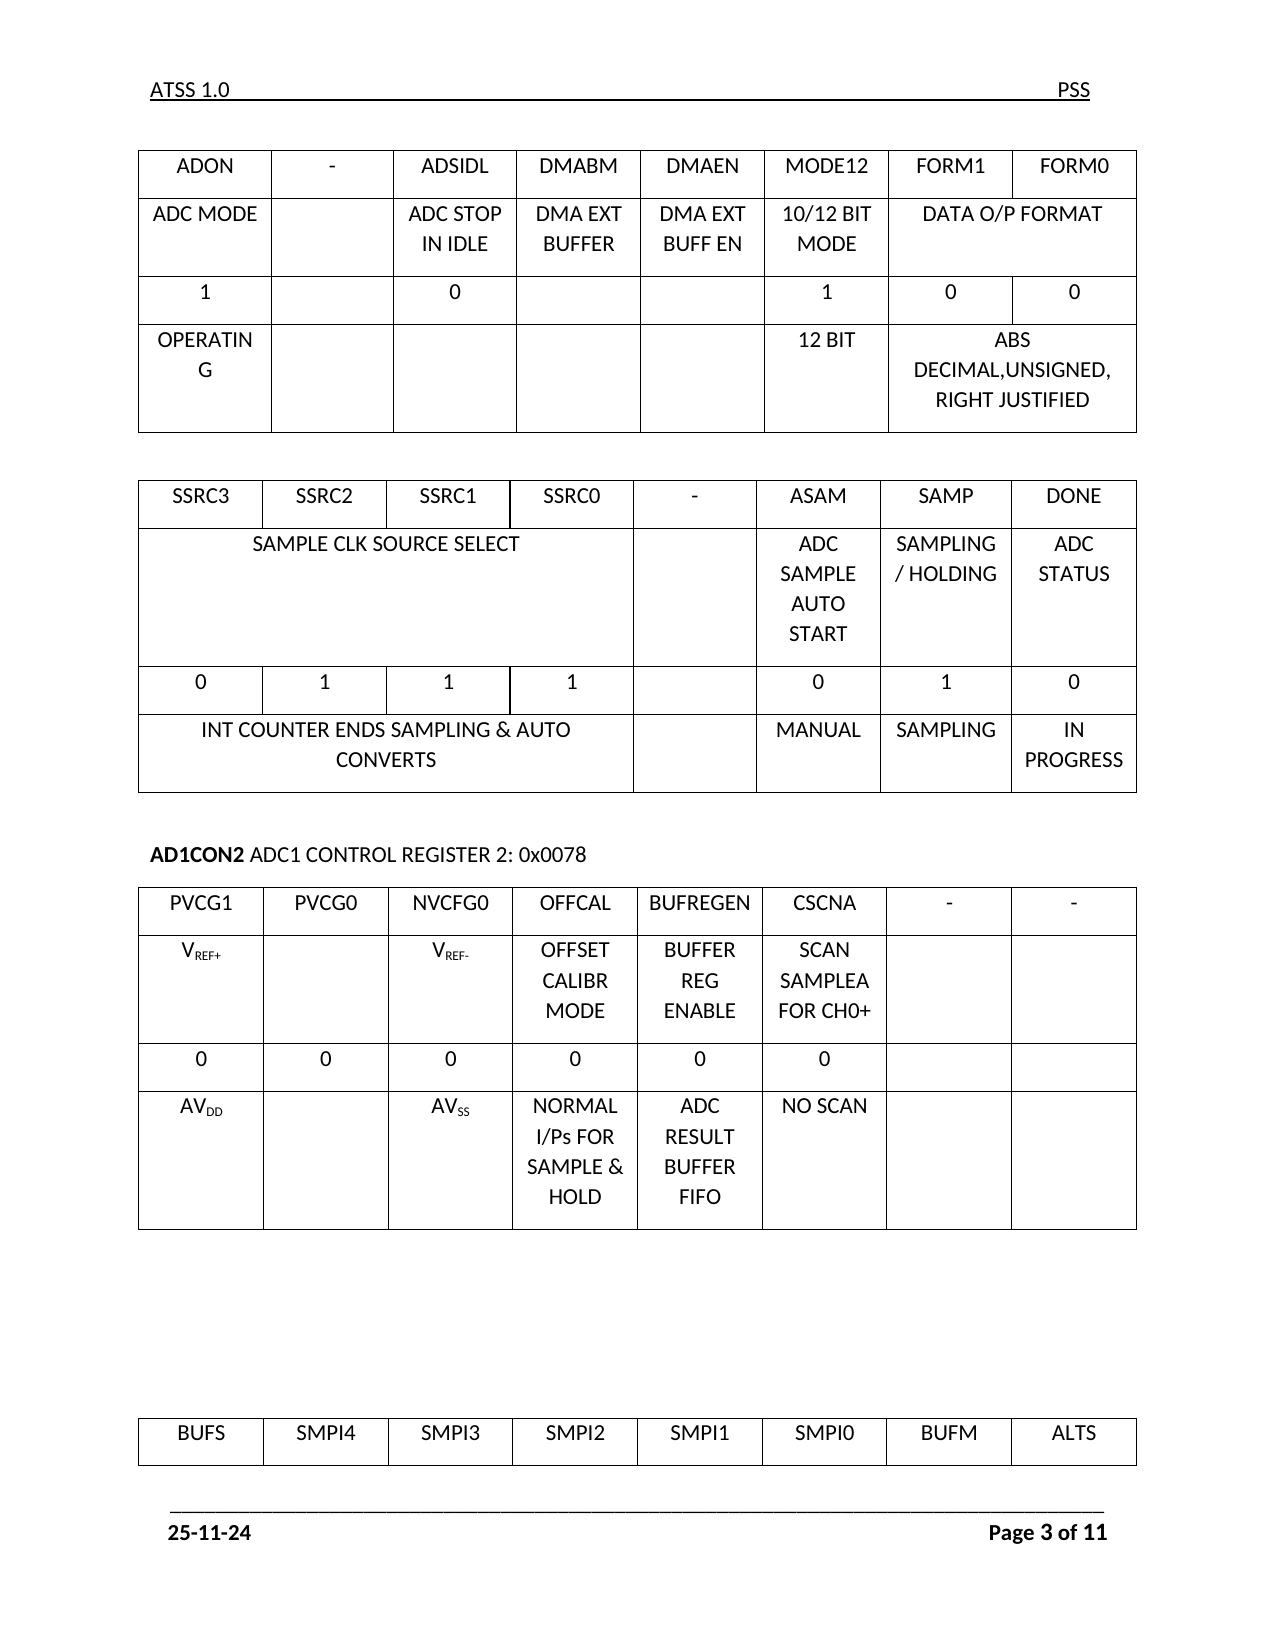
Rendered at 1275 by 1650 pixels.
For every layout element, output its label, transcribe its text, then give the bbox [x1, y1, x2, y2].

table_header SSRC2 [263, 481, 386, 528]
table_header DMAEN [641, 151, 764, 198]
table_header FORM1 [889, 151, 1012, 198]
table_cell 0 [389, 1044, 512, 1091]
table_header - [272, 151, 393, 198]
table_header - [887, 888, 1011, 934]
table_cell [1012, 1044, 1136, 1091]
table_cell [634, 529, 756, 666]
table_cell 0 [139, 1044, 263, 1091]
table_cell 0 [139, 667, 262, 714]
table_cell 12 BIT [765, 325, 888, 432]
table_cell 0 [638, 1044, 762, 1091]
table_cell OPERATING [139, 325, 271, 432]
table_cell [517, 325, 640, 432]
table_cell [641, 325, 764, 432]
table_cell ADC STATUS [1012, 529, 1136, 666]
table_cell [887, 1092, 1011, 1229]
table_header - [634, 481, 756, 528]
table_header CSCNA [763, 888, 886, 934]
table_cell MANUAL [757, 715, 880, 792]
table_cell SAMPLE CLK SOURCE SELECT [139, 529, 633, 666]
table_header SMPI2 [513, 1419, 637, 1465]
table_header ADSIDL [394, 151, 516, 198]
table_cell NORMAL I/Ps FOR SAMPLE & HOLD [513, 1092, 637, 1229]
table_cell SCAN SAMPLEA FOR CH0+ [763, 936, 886, 1043]
table_header PVCG0 [264, 888, 388, 934]
table_cell [264, 936, 388, 1043]
table_cell [641, 277, 764, 324]
table_cell ABS DECIMAL,UNSIGNED, RIGHT JUSTIFIED [889, 325, 1136, 432]
table_cell 10/12 BIT MODE [765, 199, 888, 276]
table_header MODE12 [765, 151, 888, 198]
table_cell 1 [139, 277, 271, 324]
table_header ALTS [1012, 1419, 1136, 1465]
table_header PVCG1 [139, 888, 263, 934]
table_cell 1 [387, 667, 509, 714]
table_cell AVDD [139, 1092, 263, 1229]
table_header BUFM [887, 1419, 1011, 1465]
table_header - [1012, 888, 1136, 934]
table_cell BUFFER REG ENABLE [638, 936, 762, 1043]
table_cell SAMPLING/ HOLDING [881, 529, 1011, 666]
table_header SAMP [881, 481, 1011, 528]
table_header DMABM [517, 151, 640, 198]
table_header SSRC3 [139, 481, 262, 528]
table_cell 0 [264, 1044, 388, 1091]
table_cell [272, 199, 393, 276]
table_cell VREF- [389, 936, 512, 1043]
table_cell 1 [765, 277, 888, 324]
table_cell 0 [513, 1044, 637, 1091]
table_cell OFFSET CALIBR MODE [513, 936, 637, 1043]
table_header NVCFG0 [389, 888, 512, 934]
table_cell DMA EXT BUFFER [517, 199, 640, 276]
table_cell [1012, 1092, 1136, 1229]
table_cell 1 [881, 667, 1011, 714]
table_header SMPI3 [389, 1419, 512, 1465]
table_cell ADC STOP IN IDLE [394, 199, 516, 276]
table_cell IN PROGRESS [1012, 715, 1136, 792]
table_cell [634, 715, 756, 792]
table_cell [264, 1092, 388, 1229]
table_cell ADC RESULT BUFFER FIFO [638, 1092, 762, 1229]
table_cell DMA EXT BUFF EN [641, 199, 764, 276]
table_cell [517, 277, 640, 324]
table_cell [634, 667, 756, 714]
table_cell DATA O/P FORMAT [889, 199, 1136, 276]
table_cell AVSS [389, 1092, 512, 1229]
table_cell 1 [511, 667, 633, 714]
table_header SSRC0 [511, 481, 633, 528]
table_header SMPI4 [264, 1419, 388, 1465]
table_cell NO SCAN [763, 1092, 886, 1229]
table_cell [887, 936, 1011, 1043]
table_header SMPI1 [638, 1419, 762, 1465]
table_cell 0 [889, 277, 1012, 324]
table_cell [394, 325, 516, 432]
table_header BUFREGEN [638, 888, 762, 934]
table_cell VREF+ [139, 936, 263, 1043]
table_cell 0 [763, 1044, 886, 1091]
table_header BUFS [139, 1419, 263, 1465]
table_header SMPI0 [763, 1419, 886, 1465]
table_cell 0 [757, 667, 880, 714]
table_header ASAM [757, 481, 880, 528]
table_cell [887, 1044, 1011, 1091]
table_cell INT COUNTER ENDS SAMPLING & AUTO CONVERTS [139, 715, 633, 792]
text AD1CON2 ADC1 CONTROL REGISTER 2: 0x0078 [150, 840, 1125, 868]
table_header SSRC1 [387, 481, 509, 528]
table_cell ADC SAMPLE AUTO START [757, 529, 880, 666]
table_cell 0 [394, 277, 516, 324]
table_cell 1 [263, 667, 386, 714]
table_header FORM0 [1013, 151, 1136, 198]
table_cell [1012, 936, 1136, 1043]
table_cell [272, 325, 393, 432]
table_cell [272, 277, 393, 324]
table_cell 0 [1012, 667, 1136, 714]
table_cell 0 [1013, 277, 1136, 324]
table_header DONE [1012, 481, 1136, 528]
table_cell ADC MODE [139, 199, 271, 276]
table_header ADON [139, 151, 271, 198]
table_cell SAMPLING [881, 715, 1011, 792]
table_header OFFCAL [513, 888, 637, 934]
